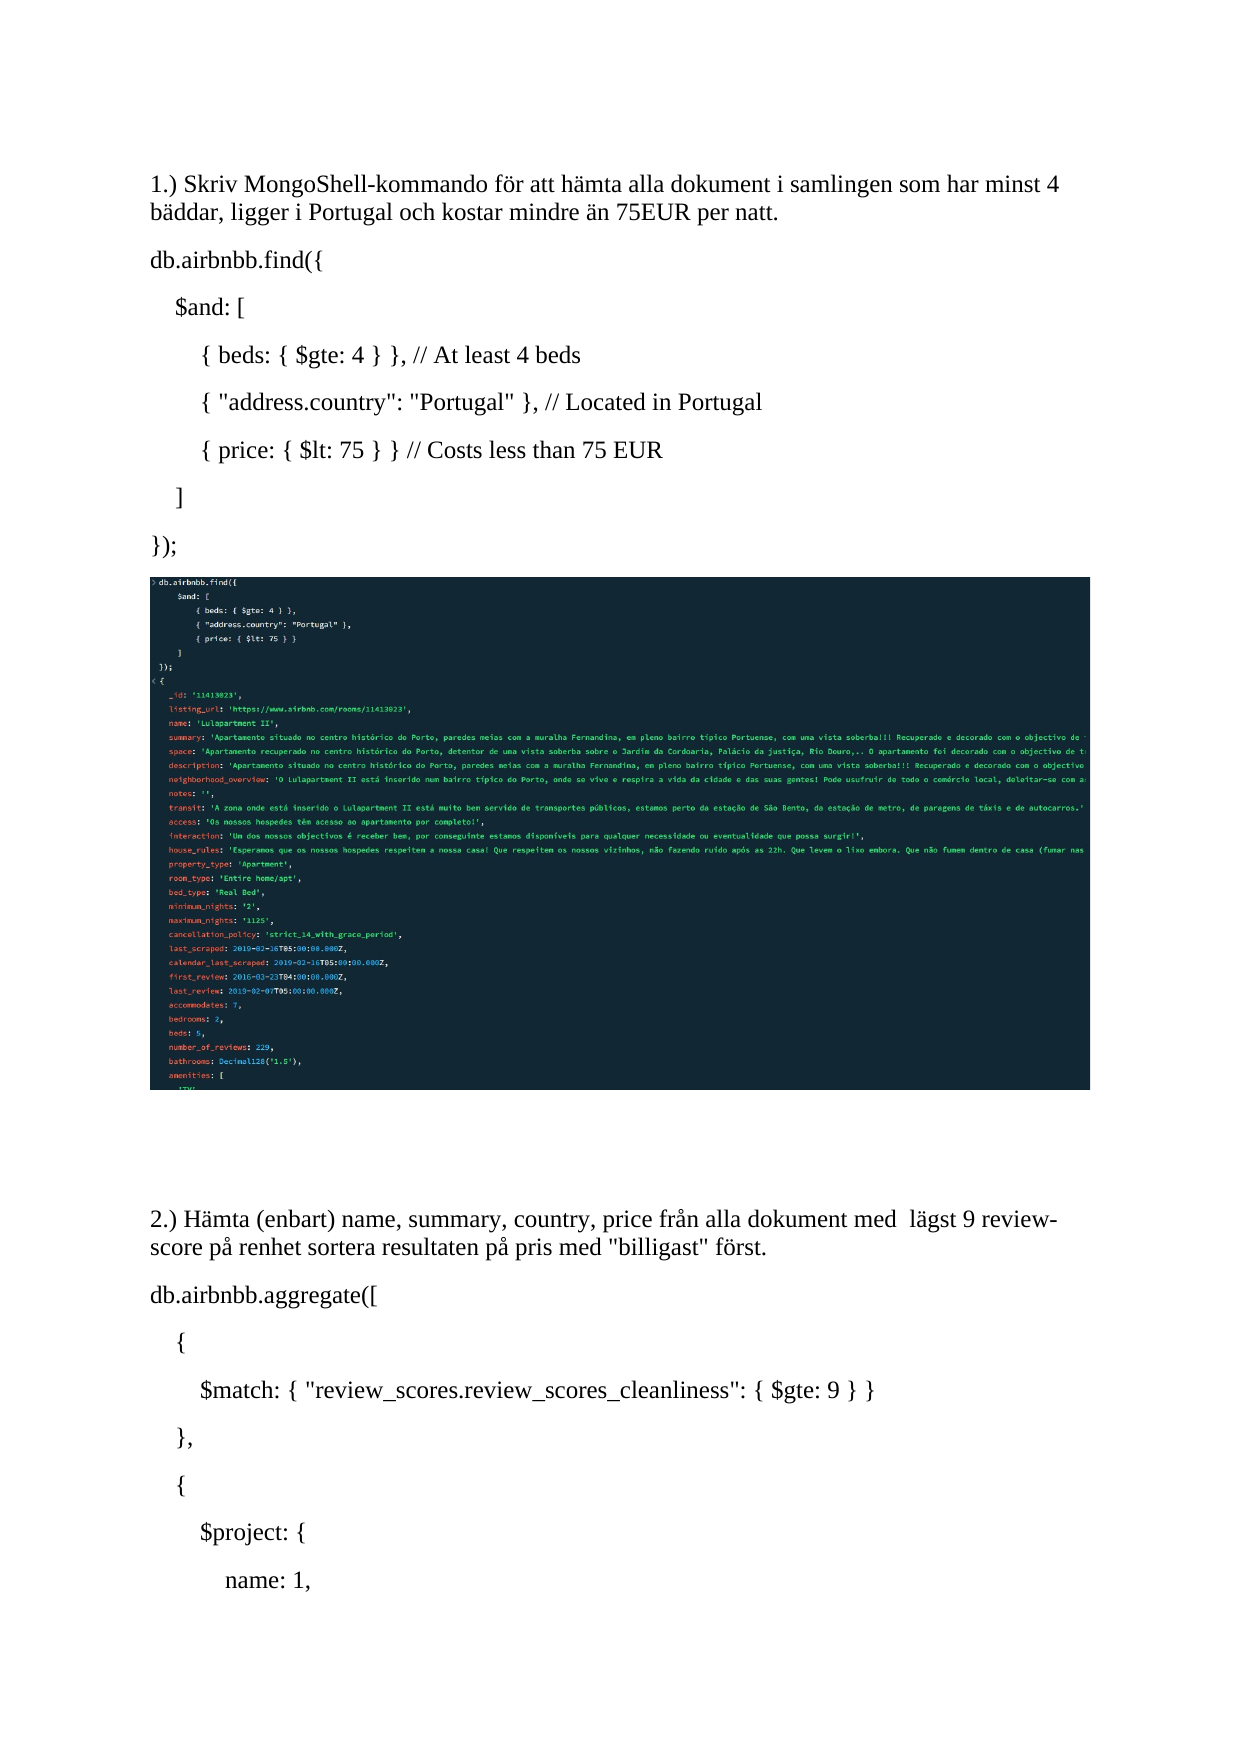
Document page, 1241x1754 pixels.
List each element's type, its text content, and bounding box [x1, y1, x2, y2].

text { [150, 1327, 1090, 1356]
text $and: [ [150, 292, 1090, 321]
text { beds: { $gte: 4 } }, // At least 4 beds [150, 340, 1090, 369]
text $project: { [150, 1517, 1090, 1546]
text { [150, 1470, 1090, 1499]
text }, [150, 1422, 1090, 1451]
text }); [150, 530, 1090, 559]
text { "address.country": "Portugal" }, // Located in Portugal [150, 387, 1090, 416]
text db.airbnbb.aggregate([ [150, 1280, 1090, 1309]
text db.airbnbb.find({ [150, 245, 1090, 274]
text $match: { "review_scores.review_scores_cleanliness": { $gte: 9 } } [150, 1375, 1090, 1404]
text name: 1, [150, 1565, 1090, 1594]
picture [150, 577, 1091, 1090]
text { price: { $lt: 75 } } // Costs less than 75 EUR [150, 435, 1090, 464]
text 1.) Skriv MongoShell-kommando för att hämta alla dokument i samlingen som har minst 4 bäddar, ligger i Portugal och kostar mindre än 75EUR per natt. [150, 169, 1090, 226]
text 2.) Hämta (enbart) name, summary, country, price från alla dokument med lägst 9 review-score på renhet sortera resultaten på pris med "billigast" först. [150, 1204, 1090, 1261]
text ] [150, 482, 1090, 511]
